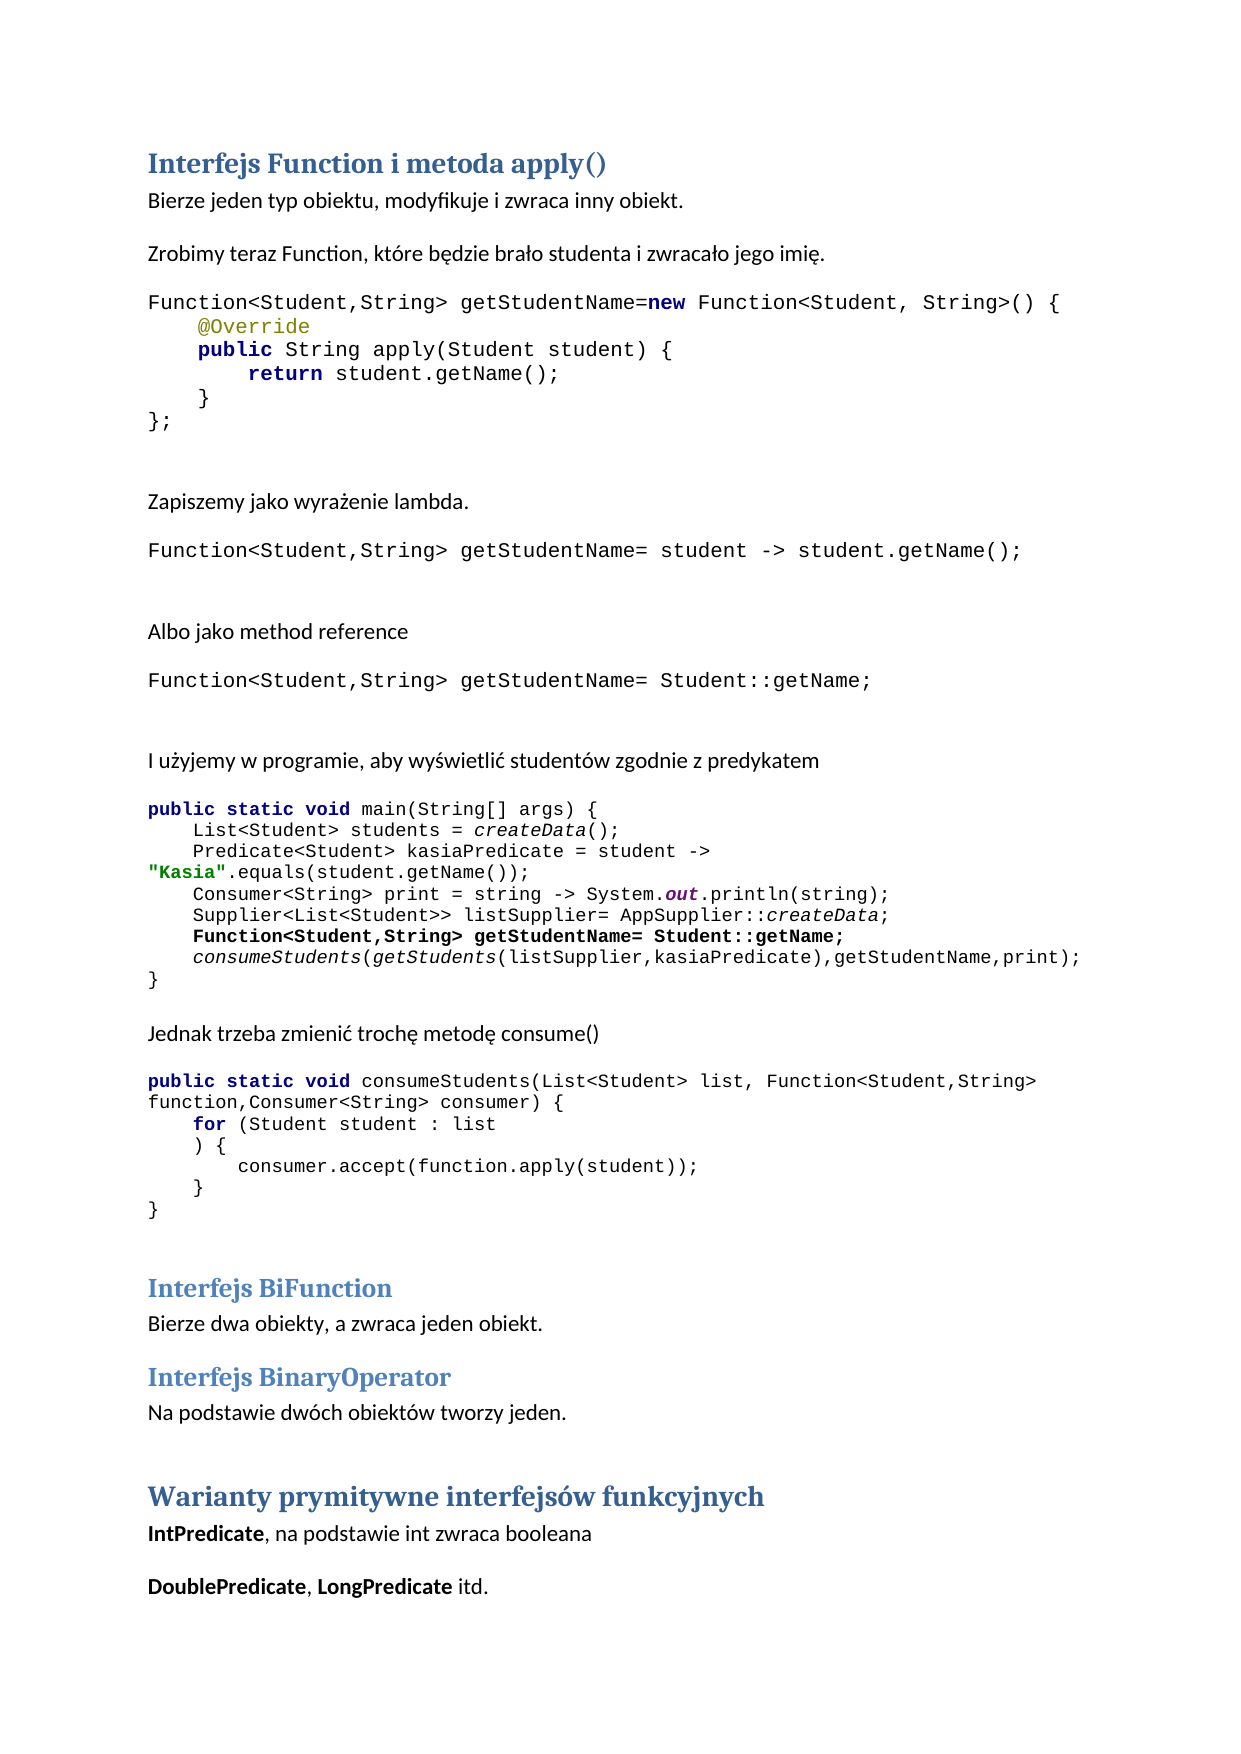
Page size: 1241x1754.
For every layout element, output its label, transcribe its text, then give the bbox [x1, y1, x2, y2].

text Na podstawie dwóch obiektów tworzy jeden. [148, 1398, 1093, 1426]
text Zrobimy teraz Function, które będzie brało studenta i zwracało jego imię. [148, 239, 1093, 267]
text public static void main(String[] args) { List<Student> students = createData(); Predicate<Student> kasiaPredicate = student -> "Kasia".equals(student.getName()); Consumer<String> print = string -> System.out.println(string); Supplier<List<Student>> listSupplier= AppSupplier::createData; Function<Student,String> getStudentName= Student::getName; consumeStudents(getStudents(listSupplier,kasiaPredicate),getStudentName,print); } [148, 799, 1093, 991]
text Jednak trzeba zmienić trochę metodę consume() [148, 1019, 1093, 1047]
text Bierze jeden typ obiektu, modyfikuje i zwraca inny obiekt. [148, 186, 1093, 214]
text Bierze dwa obiekty, a zwraca jeden obiekt. [148, 1309, 1093, 1337]
text Albo jako method reference [148, 617, 1093, 645]
text Function<Student,String> getStudentName= Student::getName; [148, 670, 1093, 693]
subtitle Interfejs BinaryOperator [148, 1362, 1093, 1393]
subtitle Warianty prymitywne interfejsów funkcyjnych [148, 1480, 1093, 1514]
text Zapiszemy jako wyrażenie lambda. [148, 487, 1093, 515]
text DoublePredicate, LongPredicate itd. [148, 1572, 1093, 1600]
text I użyjemy w programie, aby wyświetlić studentów zgodnie z predykatem [148, 746, 1093, 774]
subtitle Interfejs BiFunction [148, 1273, 1093, 1305]
subtitle Interfejs Function i metoda apply() [148, 148, 1093, 181]
text Function<Student,String> getStudentName= student -> student.getName(); [148, 540, 1093, 564]
text IntPredicate, na podstawie int zwraca booleana [148, 1519, 1093, 1547]
text public static void consumeStudents(List<Student> list, Function<Student,String> function,Consumer<String> consumer) { for (Student student : list ) { consumer.accept(function.apply(student)); } } [148, 1072, 1093, 1221]
text Function<Student,String> getStudentName=new Function<Student, String>() { @Override public String apply(Student student) { return student.getName(); } }; [148, 292, 1093, 434]
